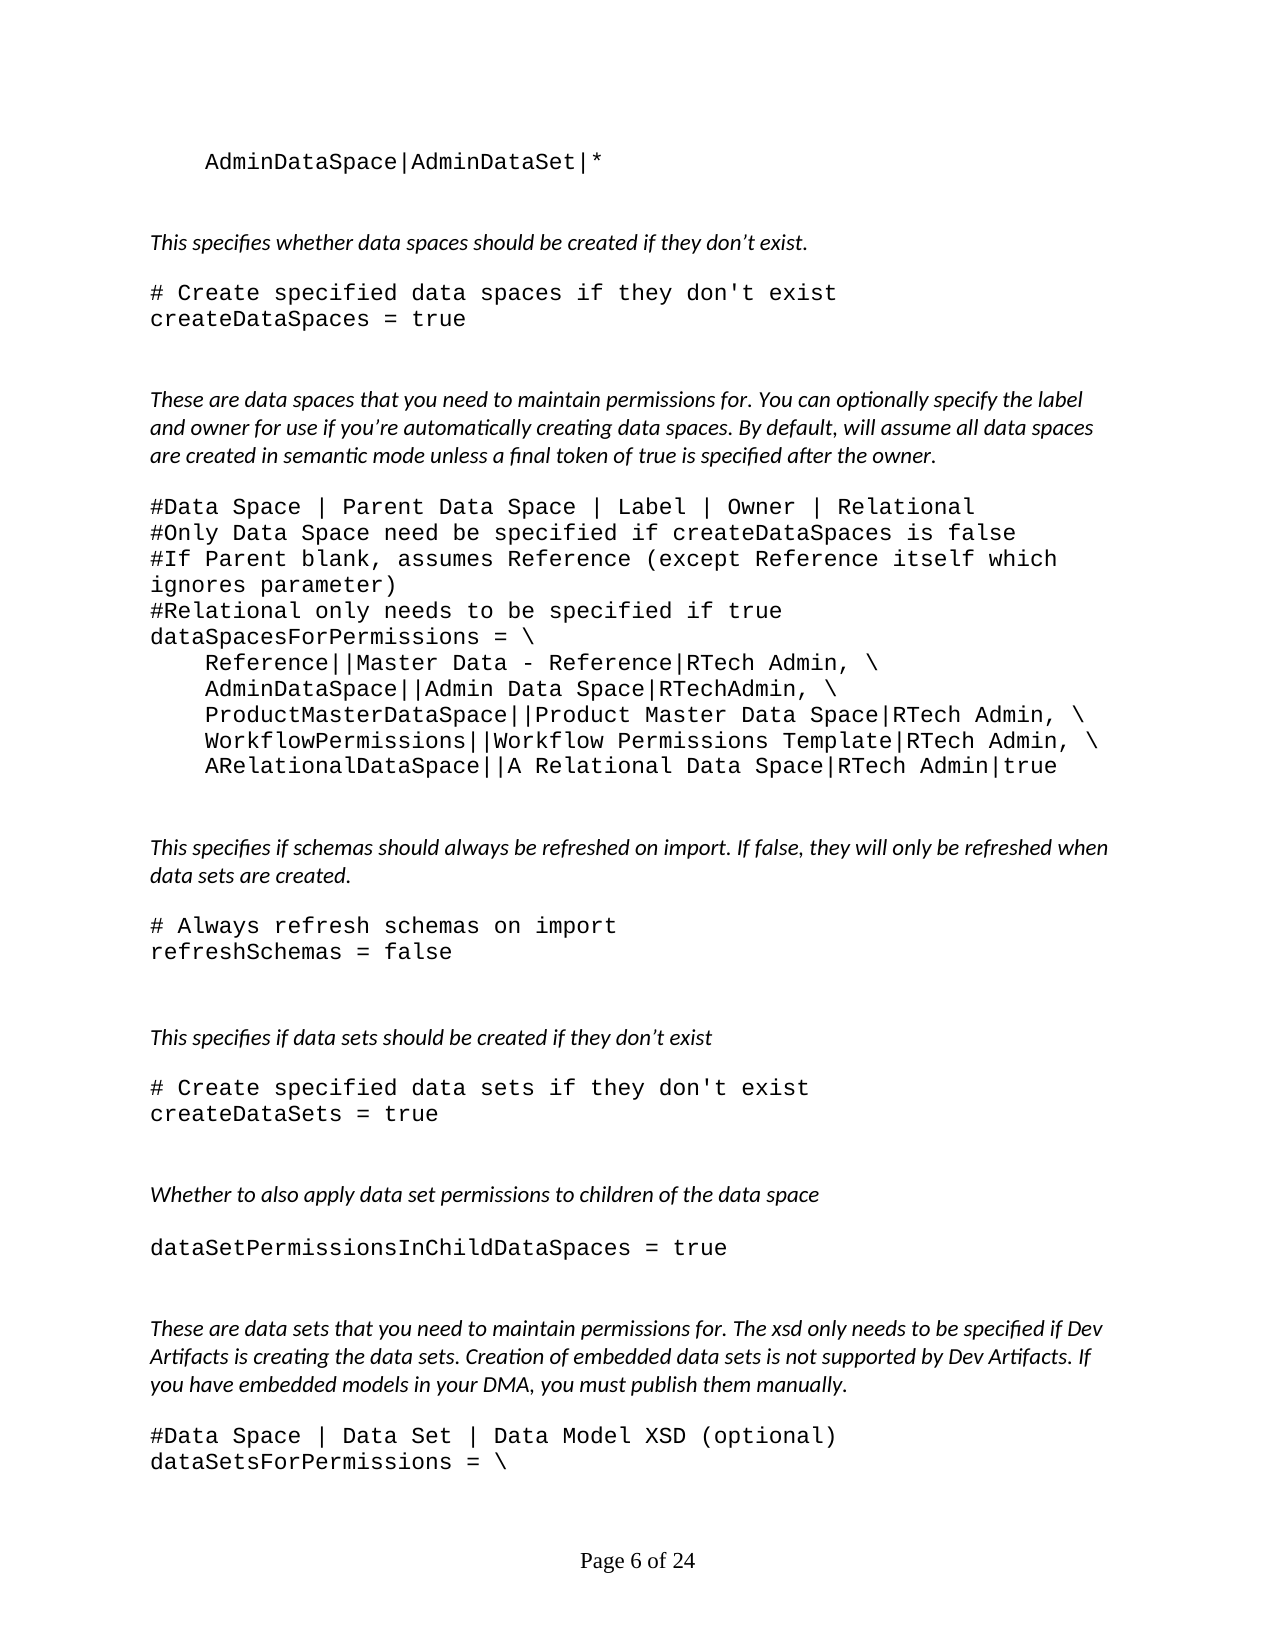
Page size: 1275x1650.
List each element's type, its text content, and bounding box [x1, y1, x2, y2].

text # Create specified data sets if they don't exist [150, 1077, 1125, 1102]
text This specifies whether data spaces should be created if they don’t exist. [150, 228, 1125, 256]
text #Data Space | Parent Data Space | Label | Owner | Relational [150, 496, 1125, 521]
text # Create specified data spaces if they don't exist [150, 282, 1125, 308]
text #If Parent blank, assumes Reference (except Reference itself which ignores parameter) [150, 547, 1125, 599]
text #Relational only needs to be specified if true [150, 599, 1125, 625]
text WorkflowPermissions||Workflow Permissions Template|RTech Admin, \ [150, 729, 1125, 755]
text Whether to also apply data set permissions to children of the data space [150, 1180, 1125, 1208]
text dataSetsForPermissions = \ [150, 1450, 1125, 1476]
text This specifies if data sets should be created if they don’t exist [150, 1023, 1125, 1051]
text These are data spaces that you need to maintain permissions for. You can optionally specify the label and owner for use if you’re automatically creating data spaces. By default, will assume all data spaces are created in semantic mode unless a final token of true is specified after the owner. [150, 386, 1125, 469]
text refreshSchemas = false [150, 941, 1125, 967]
text #Data Space | Data Set | Data Model XSD (optional) [150, 1424, 1125, 1450]
text #Only Data Space need be specified if createDataSpaces is false [150, 521, 1125, 547]
text createDataSets = true [150, 1102, 1125, 1128]
text AdminDataSpace||Admin Data Space|RTechAdmin, \ [150, 677, 1125, 703]
text dataSetPermissionsInChildDataSpaces = true [150, 1236, 1125, 1262]
text These are data sets that you need to maintain permissions for. The xsd only needs to be specified if Dev Artifacts is creating the data sets. Creation of embedded data sets is not supported by Dev Artifacts. If you have embedded models in your DMA, you must publish them manually. [150, 1314, 1125, 1398]
text # Always refresh schemas on import [150, 915, 1125, 941]
text Reference||Master Data - Reference|RTech Admin, \ [150, 651, 1125, 677]
text This specifies if schemas should always be refreshed on import. If false, they will only be refreshed when data sets are created. [150, 833, 1125, 889]
text dataSpacesForPermissions = \ [150, 625, 1125, 651]
text ARelationalDataSpace||A Relational Data Space|RTech Admin|true [150, 755, 1125, 781]
text createDataSpaces = true [150, 308, 1125, 334]
text ProductMasterDataSpace||Product Master Data Space|RTech Admin, \ [150, 703, 1125, 729]
text AdminDataSpace|AdminDataSet|* [150, 150, 1125, 176]
